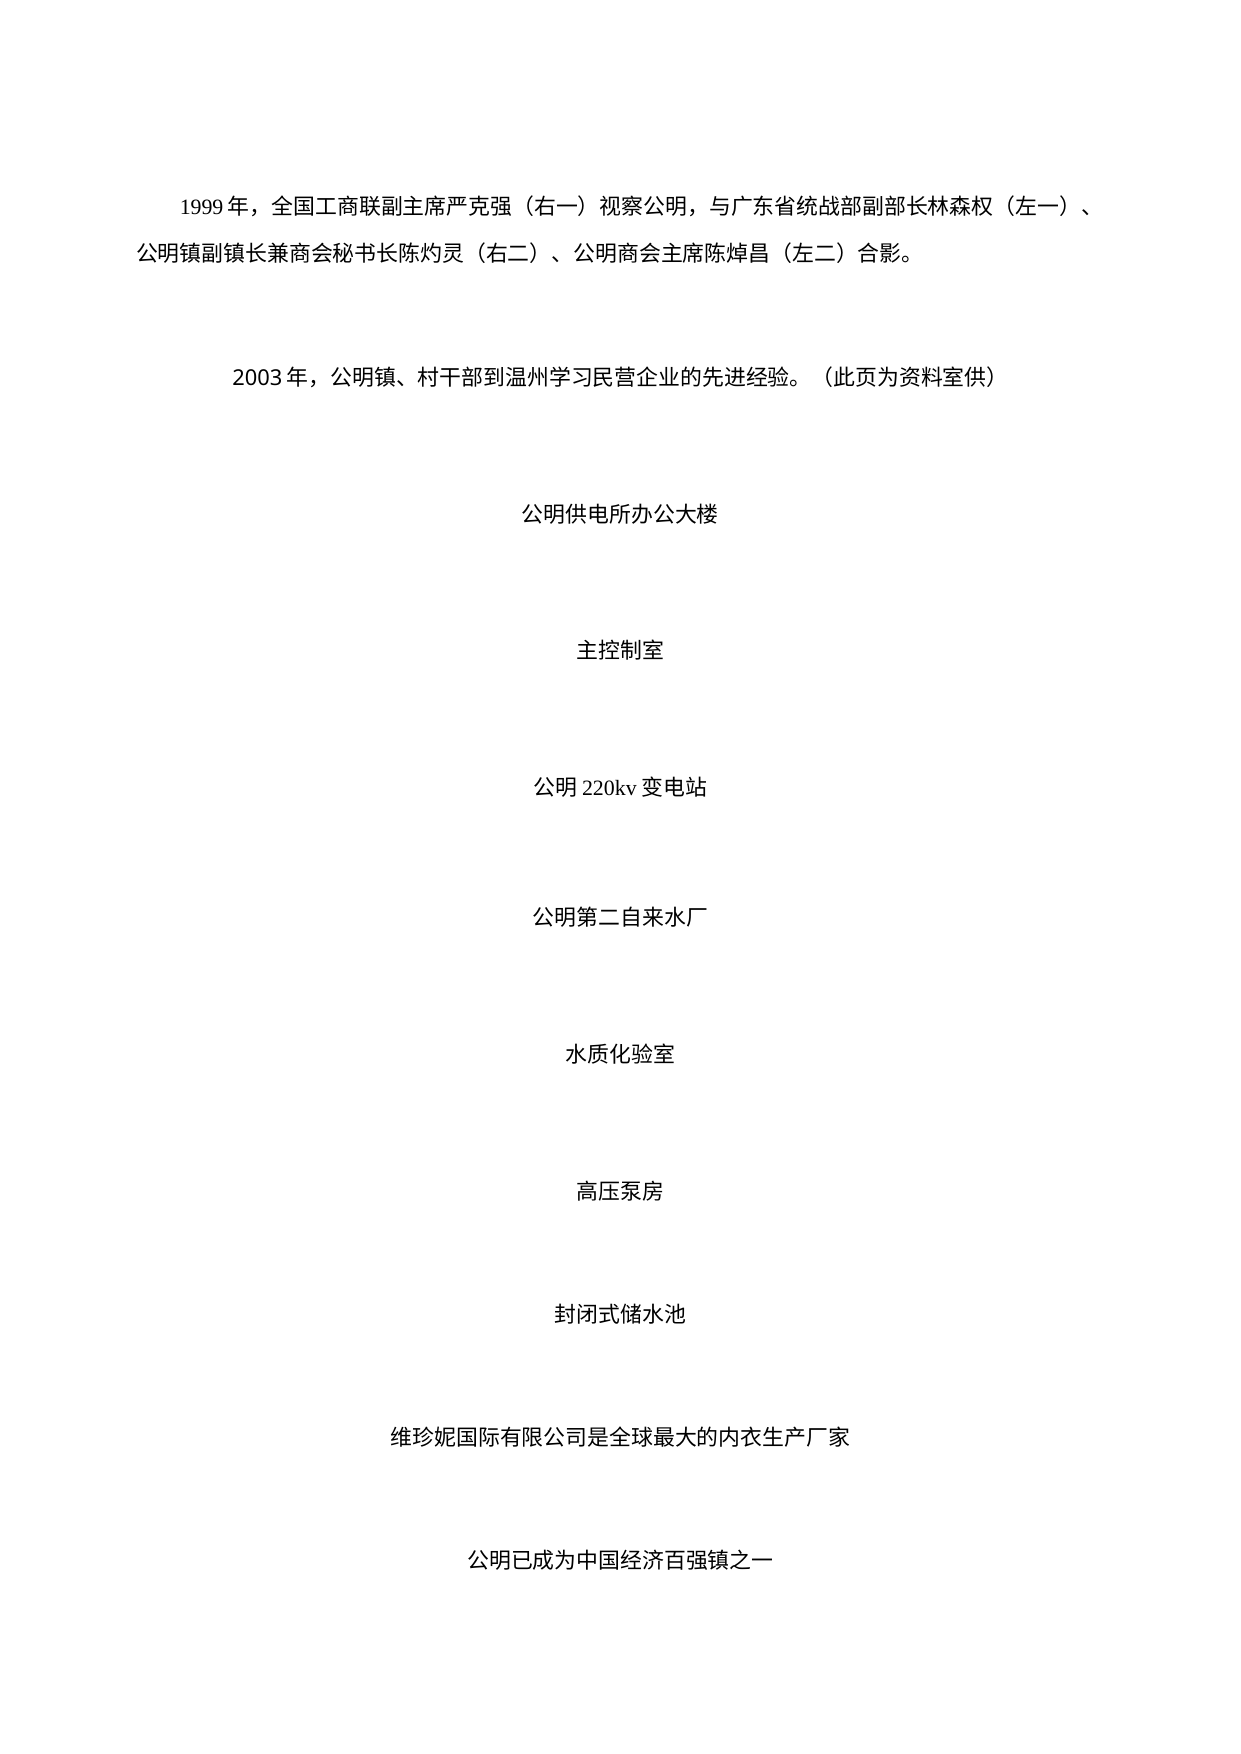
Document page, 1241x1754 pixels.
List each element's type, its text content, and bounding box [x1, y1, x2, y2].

text 2003年，公明镇、村干部到温州学习民营企业的先进经验。（此页为资料室供） [136, 359, 1104, 391]
text 主控制室 [136, 633, 1104, 665]
text 高压泵房 [136, 1174, 1104, 1206]
text 公明第二自来水厂 [136, 900, 1104, 932]
text 水质化验室 [136, 1037, 1104, 1069]
text 公明供电所办公大楼 [136, 497, 1104, 528]
text 公明已成为中国经济百强镇之一 [136, 1543, 1104, 1575]
text 公明220kv变电站 [136, 770, 1104, 802]
text 1999年，全国工商联副主席严克强（右一）视察公明，与广东省统战部副部长林森权（左一）、公明镇副镇长兼商会秘书长陈灼灵（右二）、公明商会主席陈焯昌（左二）合影。 [136, 189, 1104, 268]
text 维珍妮国际有限公司是全球最大的内衣生产厂家 [136, 1420, 1104, 1452]
text 封闭式储水池 [136, 1297, 1104, 1329]
